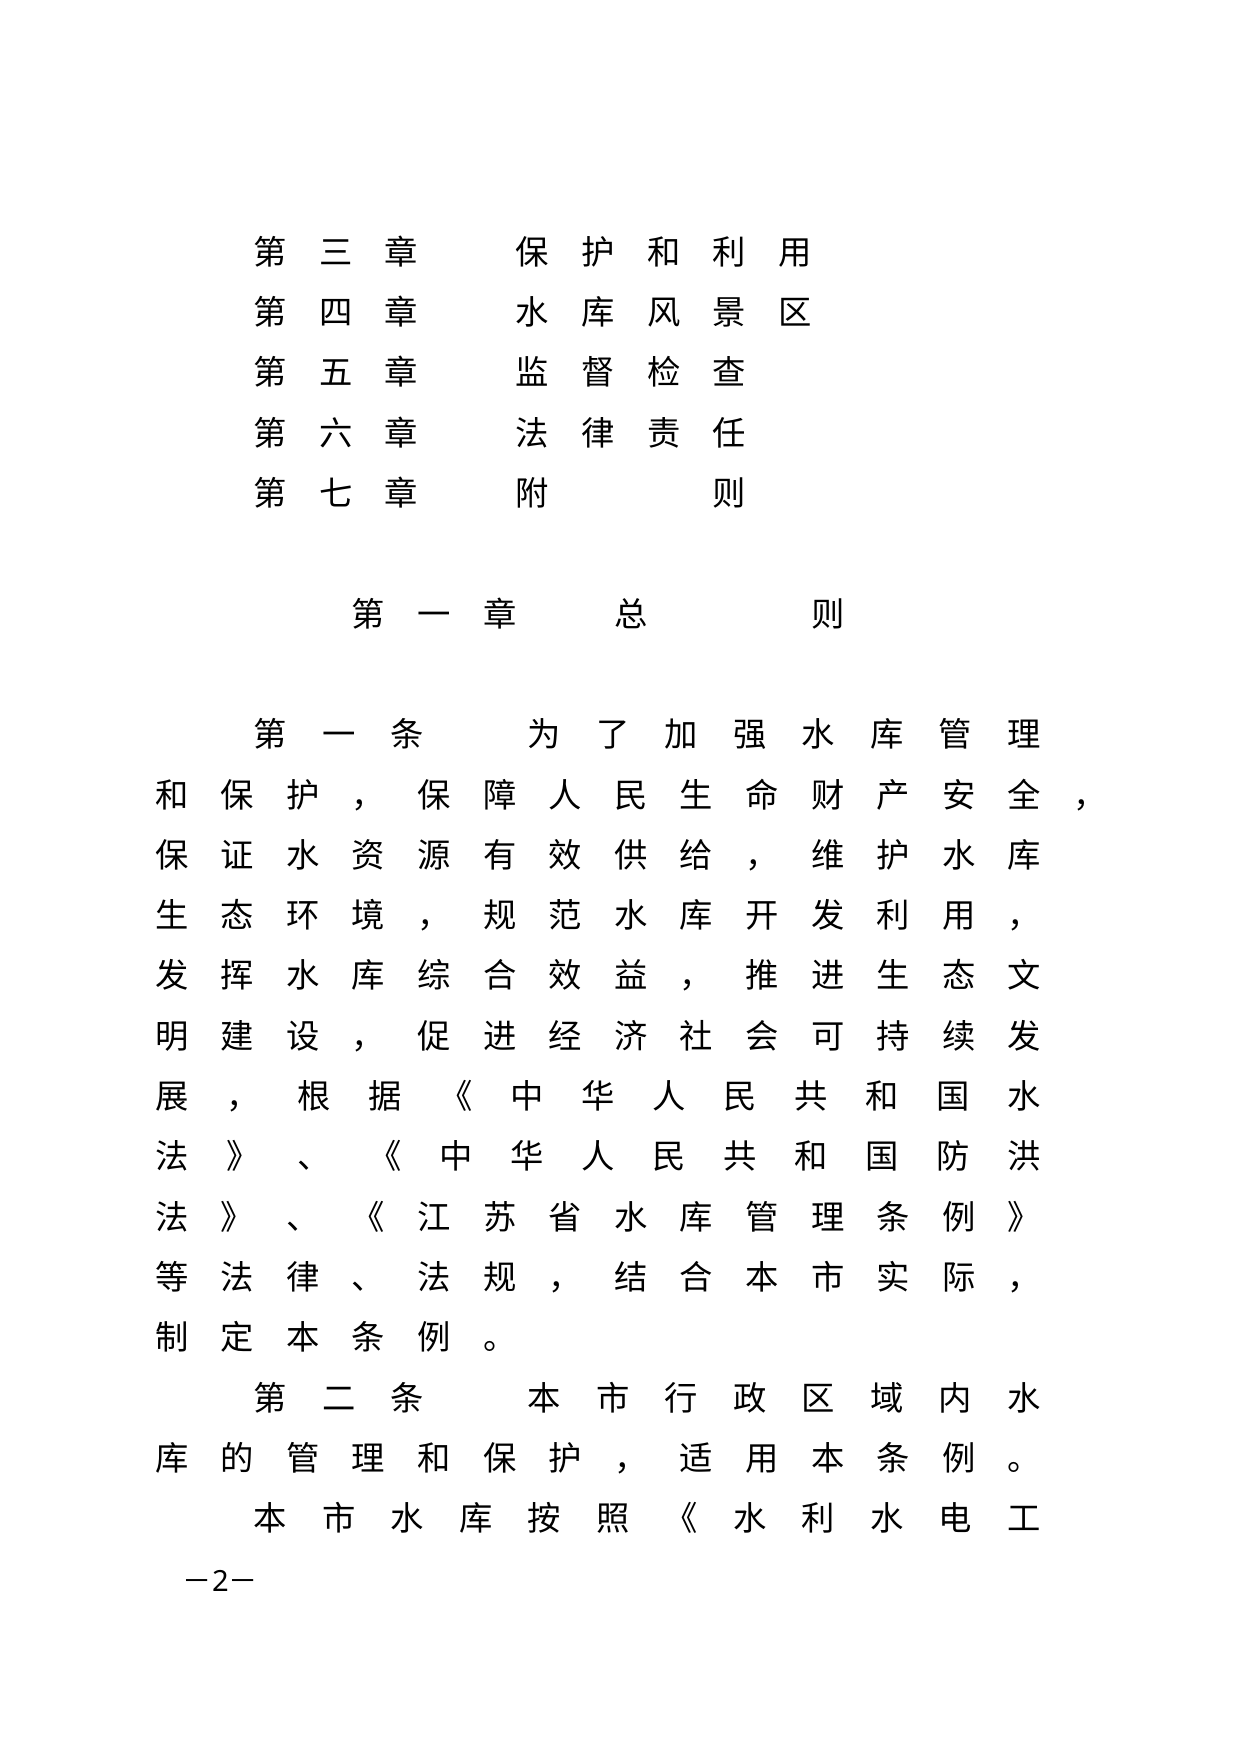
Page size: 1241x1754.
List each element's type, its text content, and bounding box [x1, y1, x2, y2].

text 第一条 为了加强水库管理和保护，保障人民生命财产安全，保证水资源有效供给，维护水库生态环境，规范水库开发利用，发挥水库综合效益，推进生态文明建设，促进经济社会可持续发展，根据《中华人民共和国水法》、《中华人民共和国防洪法》、《江苏省水库管理条例》等法律、法规，结合本市实际，制定本条例。 [155, 702, 1073, 1365]
text 第二条 本市行政区域内水库的管理和保护，适用本条例。 [155, 1365, 1073, 1486]
text 第七章 附 则 [221, 461, 1073, 521]
text 第五章 监督检查 [221, 340, 1073, 400]
text 第三章 保护和利用 [221, 219, 1073, 280]
text 第四章 水库风景区 [221, 280, 1073, 340]
text 第六章 法律责任 [221, 400, 1073, 461]
text 第一章 总 则 [155, 581, 1073, 642]
text 本市水库按照《水利水电工程等级划分及洪水标准》划分为中型、小型水库。小型水库包括小（1）型、小（2）型水库。 [155, 1486, 1073, 1546]
